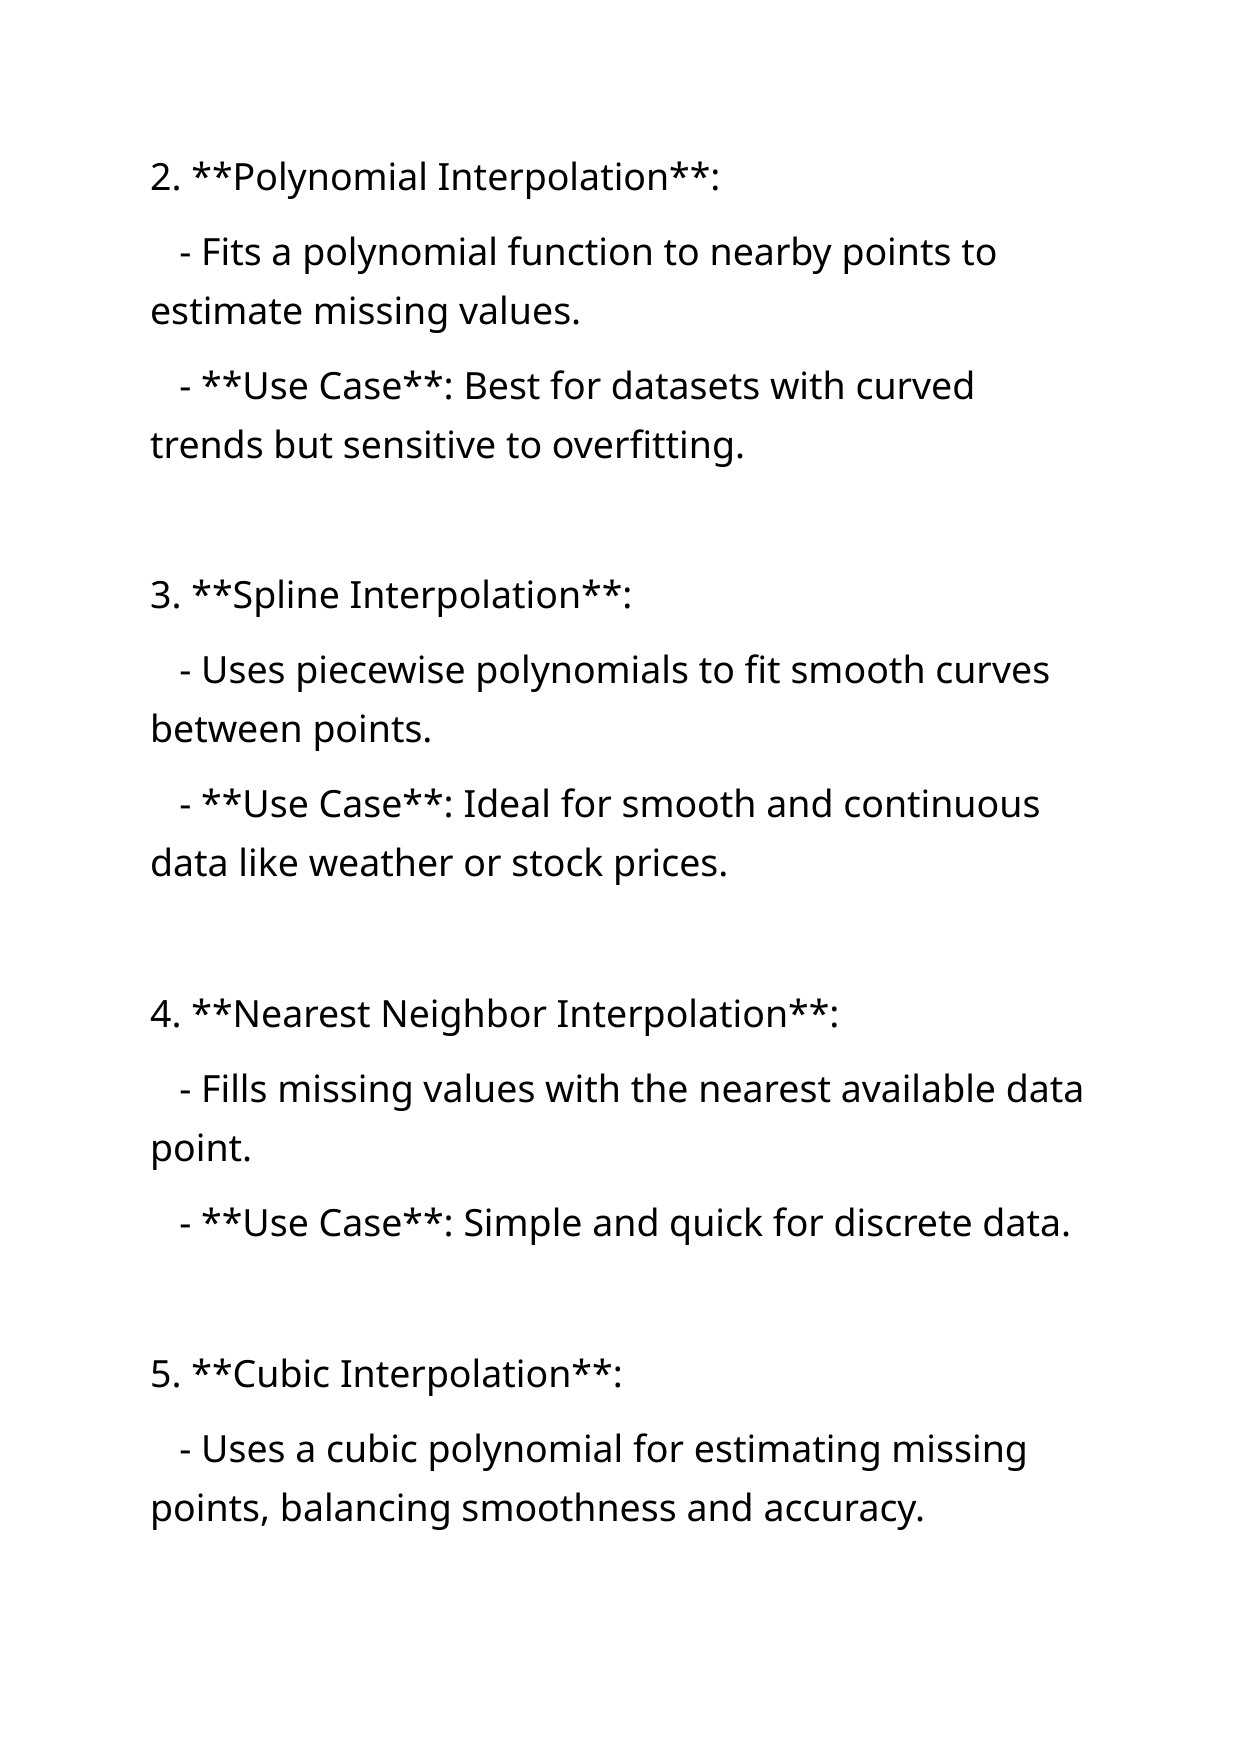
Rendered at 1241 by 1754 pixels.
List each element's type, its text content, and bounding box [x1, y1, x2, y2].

text - Uses a cubic polynomial for estimating missing points, balancing smoothness and accuracy. [150, 1422, 1090, 1532]
text - Fills missing values with the nearest available data point. [150, 1062, 1090, 1172]
text - **Use Case**: Simple and quick for discrete data. [150, 1196, 1090, 1247]
text 3. **Spline Interpolation**: [150, 568, 1090, 619]
text - **Use Case**: Best for datasets with curved trends but sensitive to overfitting. [150, 359, 1090, 469]
text 5. **Cubic Interpolation**: [150, 1347, 1090, 1398]
text 2. **Polynomial Interpolation**: [150, 150, 1090, 201]
text - Fits a polynomial function to nearby points to estimate missing values. [150, 225, 1090, 335]
text - Uses piecewise polynomials to fit smooth curves between points. [150, 644, 1090, 753]
text 4. **Nearest Neighbor Interpolation**: [150, 987, 1090, 1038]
text - **Use Case**: Ideal for smooth and continuous data like weather or stock prices. [150, 778, 1090, 887]
